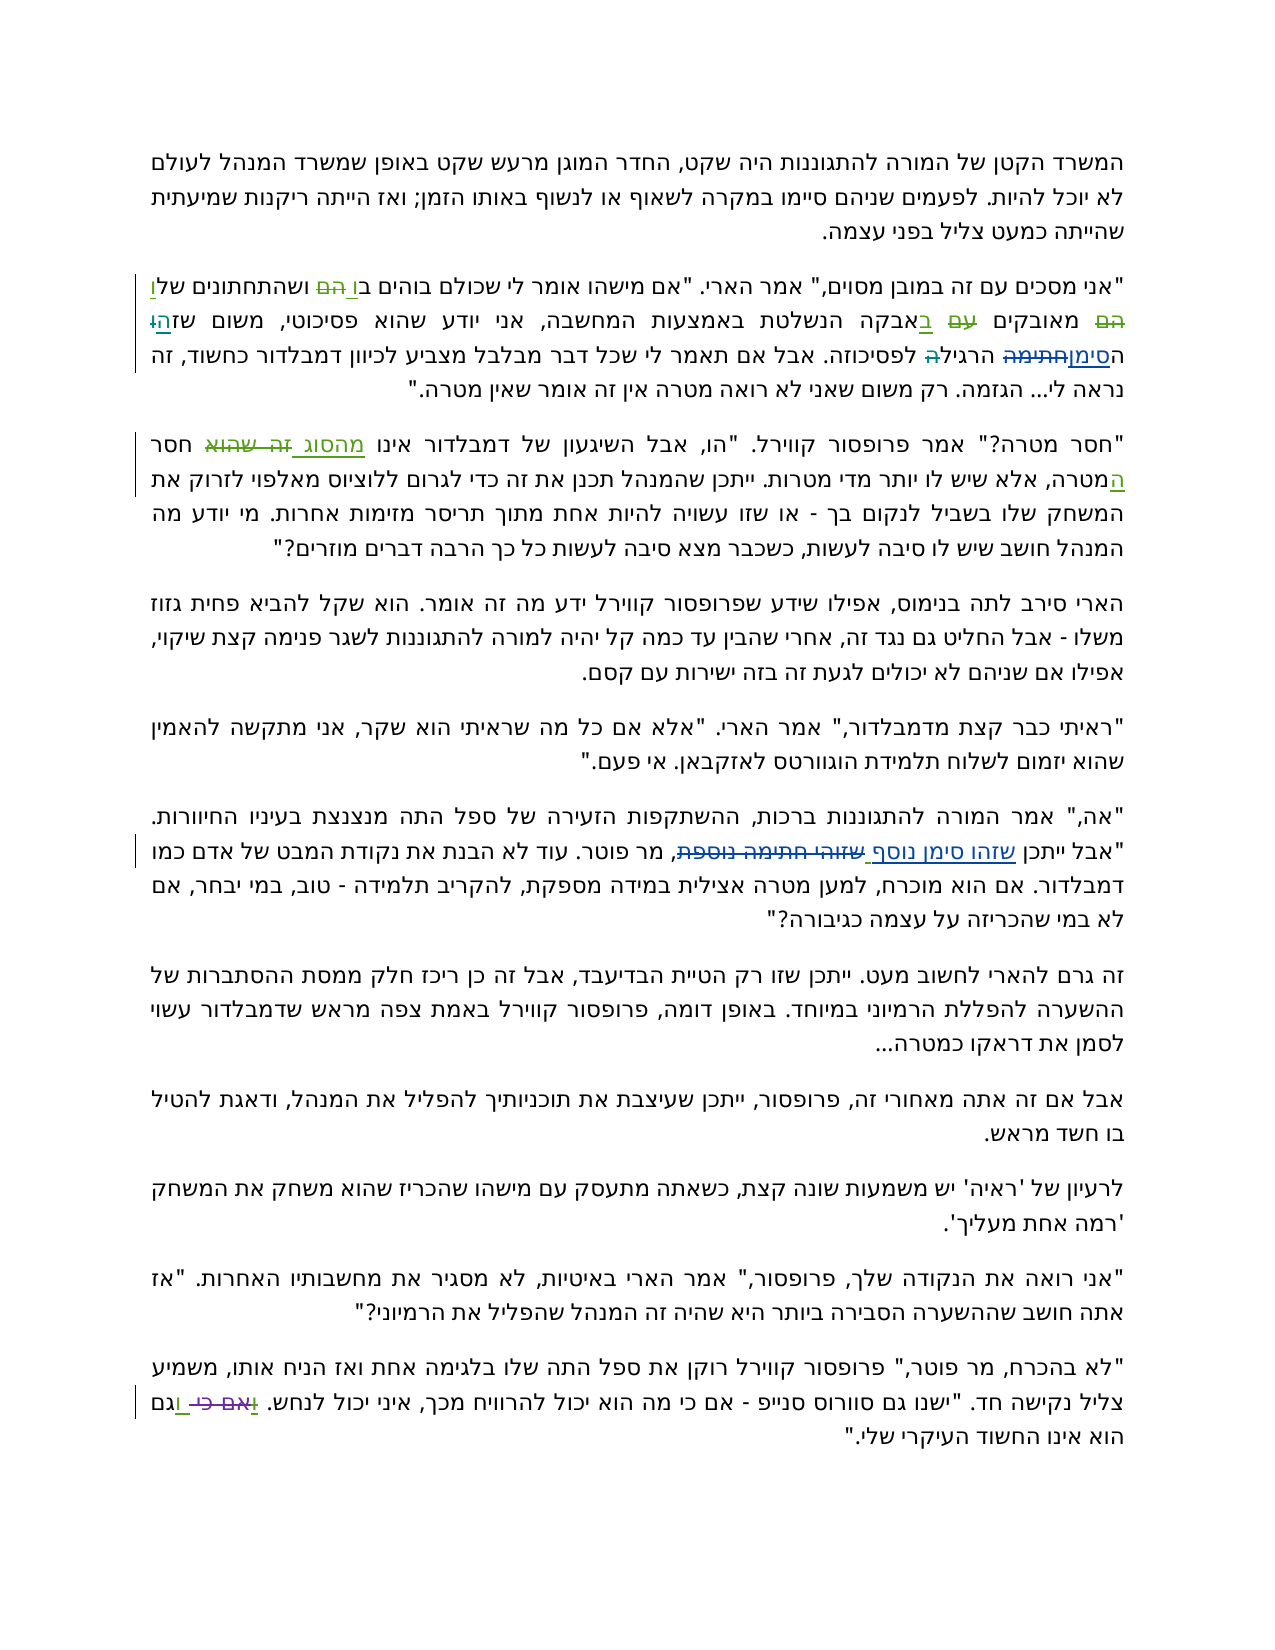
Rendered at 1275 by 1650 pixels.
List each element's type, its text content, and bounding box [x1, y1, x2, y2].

text "אה," אמר המורה להתגוננות ברכות, ההשתקפות הזעירה של ספל התה מנצנצת בעיניו החיוורות. "אבל ייתכן , מר פוטר. עוד לא הבנת את נקודת המבט של אדם כמו דמבלדור. אם הוא מוכרח, למען מטרה אצילית במידה מספקת, להקריב תלמידה - טוב, במי יבחר, אם לא במי שהכריזה על עצמה כגיבורה?" [150, 804, 1125, 937]
text אבל אם זה אתה מאחורי זה, פרופסור, ייתכן שעיצבת את תוכניותיך להפליל את המנהל, ודאגת להטיל בו חשד מראש. [150, 1086, 1125, 1151]
text "ראיתי כבר קצת מדמבלדור," אמר הארי. "אלא אם כל מה שראיתי הוא שקר, אני מתקשה להאמין שהוא יזמום לשלוח תלמידת הוגוורטס לאזקבאן. אי פעם." [150, 714, 1125, 779]
text לרעיון של 'ראיה' יש משמעות שונה קצת, כשאתה מתעסק עם מישהו שהכריז שהוא משחק את המשחק 'רמה אחת מעליך'. [150, 1176, 1125, 1240]
text "אני מסכים עם זה במובן מסוים," אמר הארי. "אם מישהו אומר לי שכולם בוהים ב ושהתחתונים של מאובקים אבקה הנשלטת באמצעות המחשבה, אני יודע שהוא פסיכוטי, משום שז ה הרגיל לפסיכוזה. אבל אם תאמר לי שכל דבר מבלבל מצביע לכיוון דמבלדור כחשוד, זה נראה לי… הגזמה. רק משום שאני לא רואה מטרה אין זה אומר שאין מטרה." [150, 274, 1125, 407]
text "לא בהכרח, מר פוטר," פרופסור קווירל רוקן את ספל התה שלו בלגימה אחת ואז הניח אותו, משמיע צליל נקישה חד. "ישנו גם סוורוס סנייפ - אם כי מה הוא יכול להרוויח מכך, איני יכול לנחש. גם הוא אינו החשוד העיקרי שלי." [150, 1355, 1125, 1454]
text "אני רואה את הנקודה שלך, פרופסור," אמר הארי באיטיות, לא מסגיר את מחשבותיו האחרות. "אז אתה חושב שההשערה הסבירה ביותר היא שהיה זה המנהל שהפליל את הרמיוני?" [150, 1266, 1125, 1330]
text "חסר מטרה?" אמר פרופסור קווירל. "הו, אבל השיגעון של דמבלדור אינו חסר מטרה, אלא שיש לו יותר מדי מטרות. ייתכן שהמנהל תכנן את זה כדי לגרום ללוציוס מאלפוי לזרוק את המשחק שלו בשביל לנקום בך - או שזו עשויה להיות אחת מתוך תריסר מזימות אחרות. מי יודע מה המנהל חושב שיש לו סיבה לעשות, כשכבר מצא סיבה לעשות כל כך הרבה דברים מוזרים?" [150, 432, 1125, 565]
text הארי סירב לתה בנימוס, אפילו שידע שפרופסור קווירל ידע מה זה אומר. הוא שקל להביא פחית גזוז משלו - אבל החליט גם נגד זה, אחרי שהבין עד כמה קל יהיה למורה להתגוננות לשגר פנימה קצת שיקוי, אפילו אם שניהם לא יכולים לגעת זה בזה ישירות עם קסם. [150, 591, 1125, 689]
text זה גרם להארי לחשוב מעט. ייתכן שזו רק הטיית הבדיעבד, אבל זה כן ריכז חלק ממסת ההסתברות של ההשערה להפללת הרמיוני במיוחד. באופן דומה, פרופסור קווירל באמת צפה מראש שדמבלדור עשוי לסמן את דראקו כמטרה… [150, 962, 1125, 1061]
text המשרד הקטן של המורה להתגוננות היה שקט, החדר המוגן מרעש שקט באופן שמשרד המנהל לעולם לא יוכל להיות. לפעמים שניהם סיימו במקרה לשאוף או לנשוף באותו הזמן; ואז הייתה ריקנות שמיעתית שהייתה כמעט צליל בפני עצמה. [150, 150, 1125, 249]
